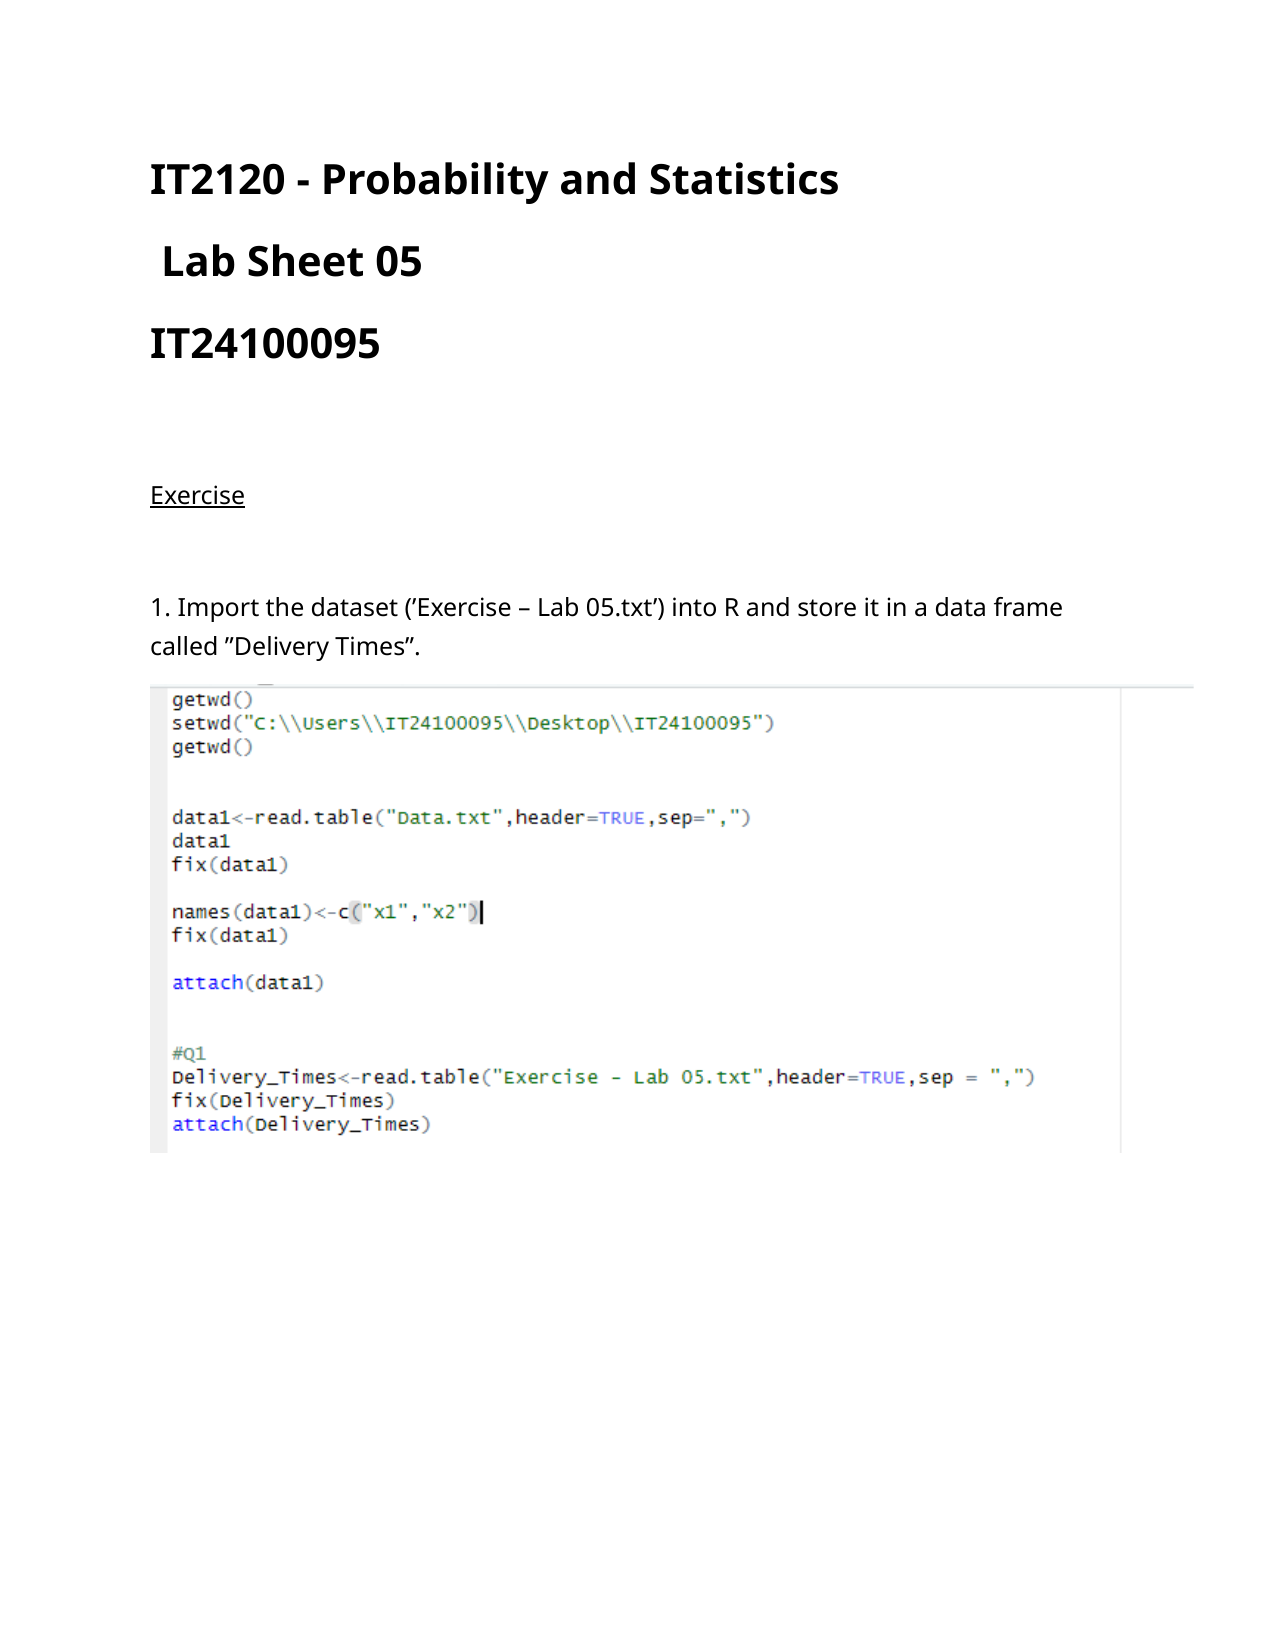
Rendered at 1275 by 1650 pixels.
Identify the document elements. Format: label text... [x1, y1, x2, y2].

text Lab Sheet 05 [150, 232, 1125, 289]
text IT24100095 [150, 314, 1125, 371]
text IT2120 - Probability and Statistics [150, 150, 1125, 207]
text 1. Import the dataset (’Exercise – Lab 05.txt’) into R and store it in a data frame called ”Delivery Times”. [150, 589, 1125, 662]
text Exercise [150, 477, 1125, 512]
picture [150, 684, 1194, 1153]
